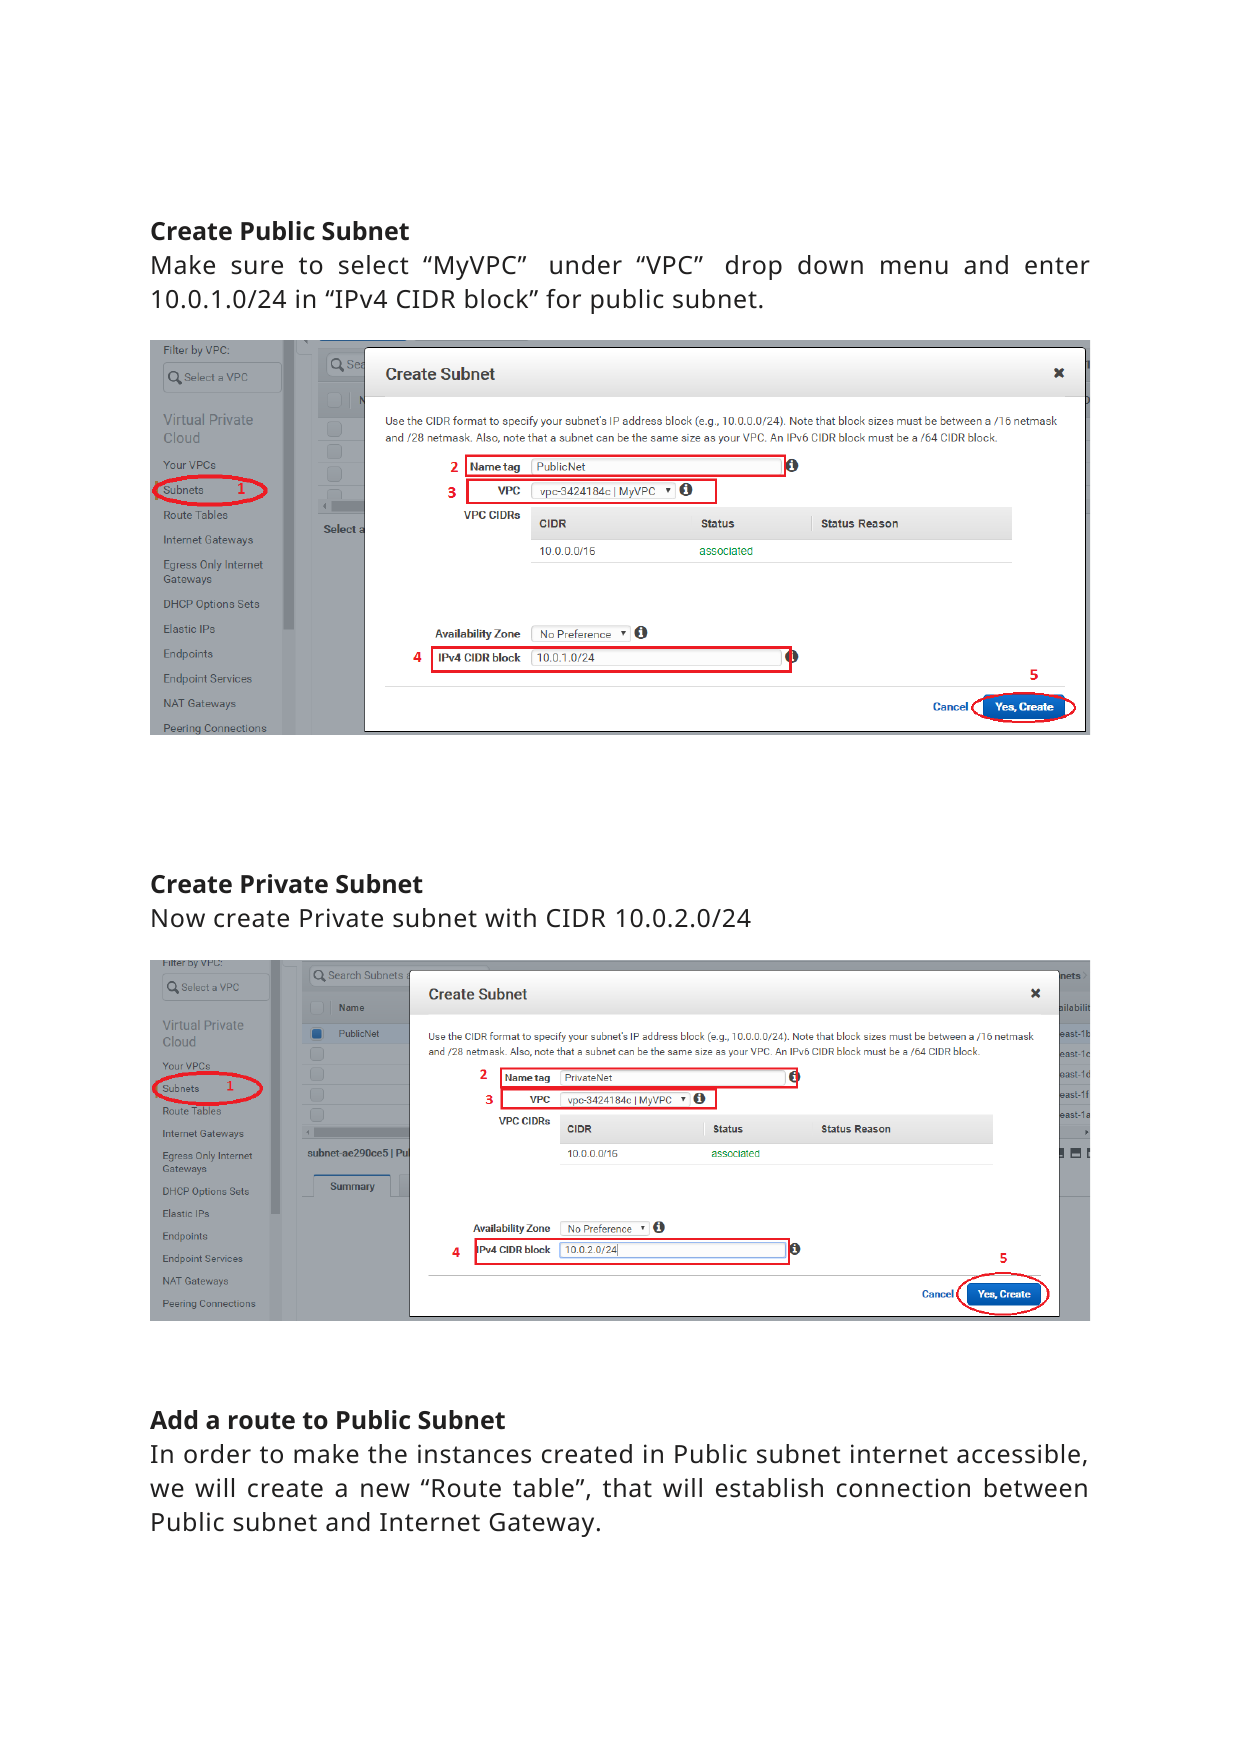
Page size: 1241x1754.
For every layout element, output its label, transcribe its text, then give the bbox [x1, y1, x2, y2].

text In order to make the instances created in Public subnet internet accessible, we will create a new “Route table”, that will establish connection between Public subnet and Internet Gateway. [150, 1437, 1090, 1539]
picture [150, 960, 1091, 1321]
subtitle Add a route to Public Subnet [150, 1390, 1090, 1437]
subtitle Create Public Subnet [150, 200, 1090, 247]
subtitle Create Private Subnet [150, 854, 1090, 901]
text Make sure to select “MyVPC” under “VPC” drop down menu and enter 10.0.1.0/24 in “IPv4 CIDR block” for public subnet. [150, 247, 1090, 315]
text Now create Private subnet with CIDR 10.0.2.0/24 [150, 901, 1090, 935]
picture [150, 340, 1091, 735]
